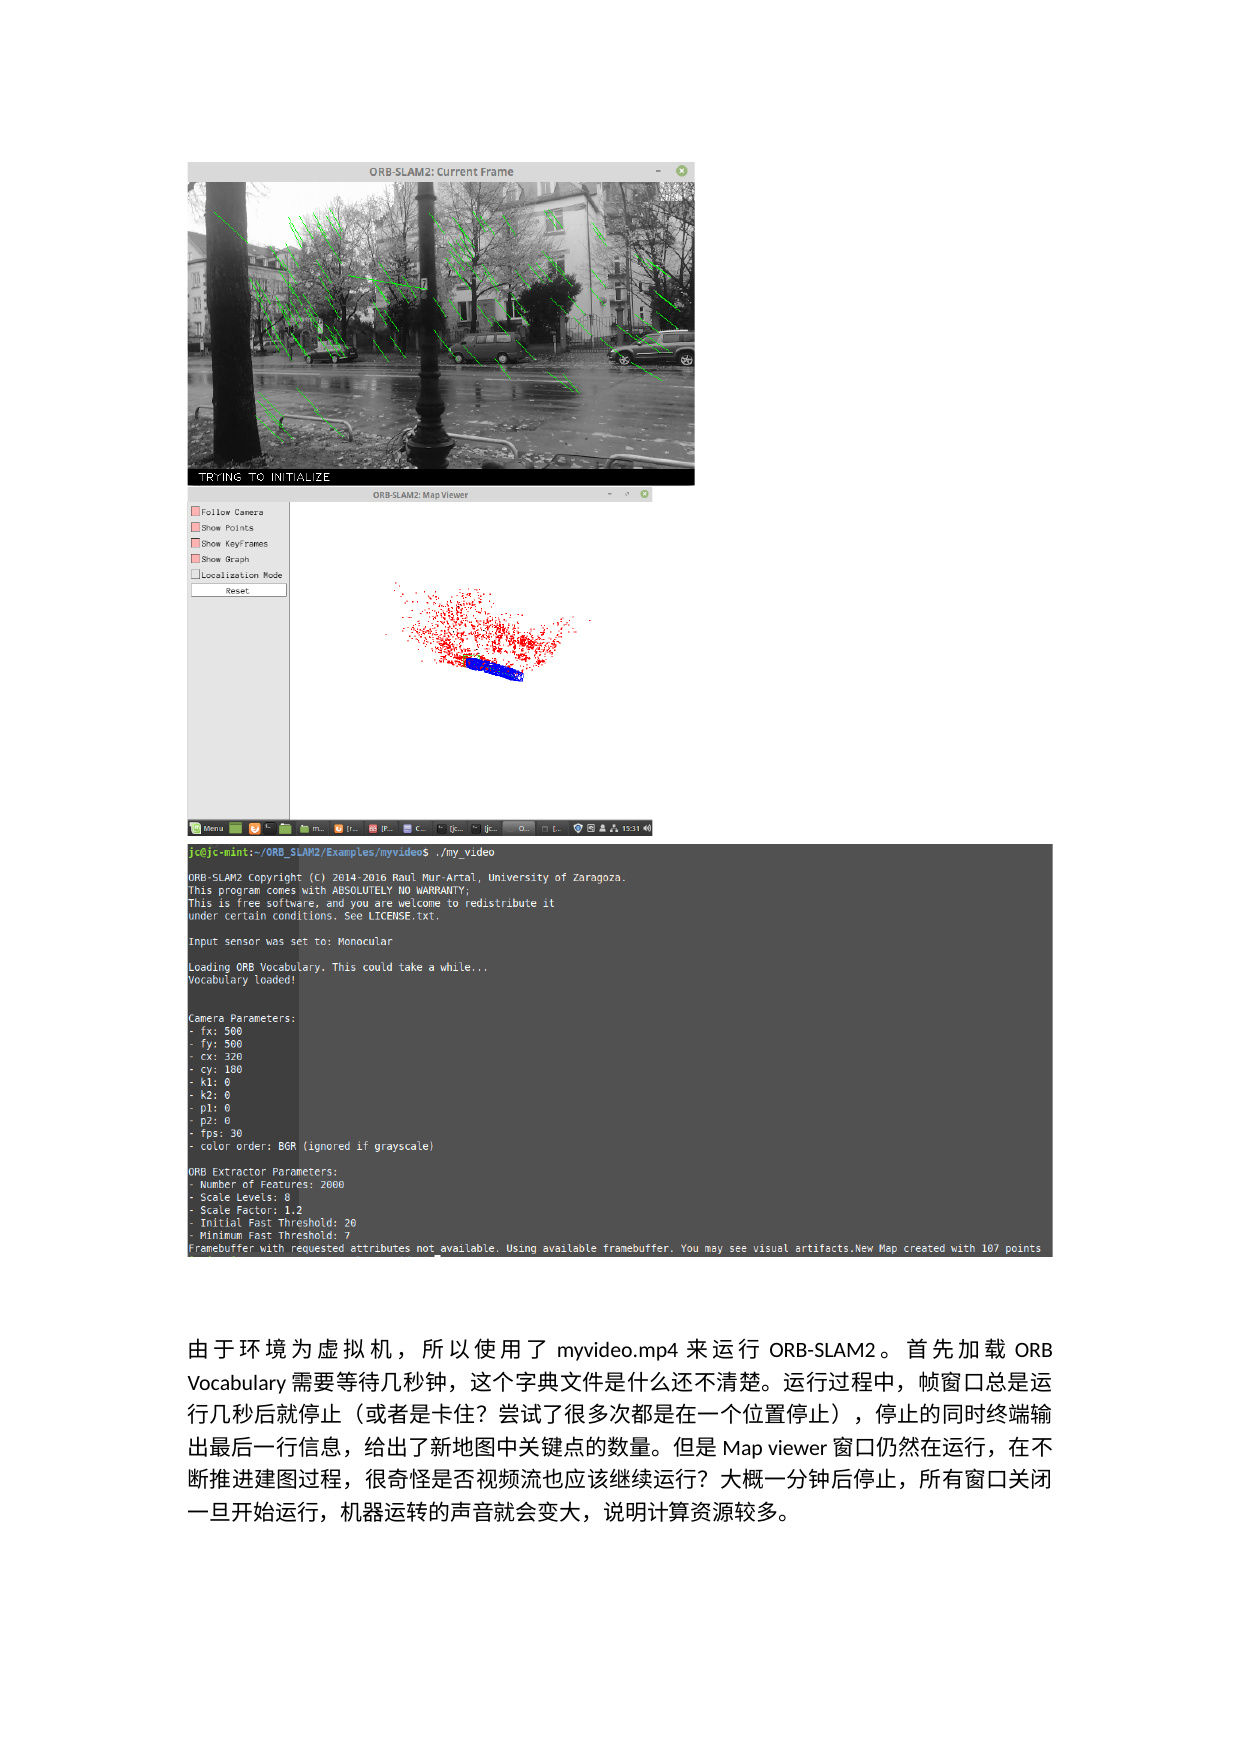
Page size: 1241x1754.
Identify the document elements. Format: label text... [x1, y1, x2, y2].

text 由于环境为虚拟机，所以使用了myvideo.mp4来运行ORB-SLAM2。首先加载ORB Vocabulary需要等待几秒钟，这个字典文件是什么还不清楚。运行过程中，帧窗口总是运行几秒后就停止（或者是卡住？尝试了很多次都是在一个位置停止），停止的同时终端输出最后一行信息，给出了新地图中关键点的数量。但是Map viewer窗口仍然在运行，在不断推进建图过程，很奇怪是否视频流也应该继续运行？大概一分钟后停止，所有窗口关闭。一旦开始运行，机器运转的声音就会变大，说明计算资源较多。 [187, 1332, 1053, 1527]
picture [187, 162, 695, 486]
picture [187, 487, 653, 836]
picture [187, 844, 1053, 1257]
